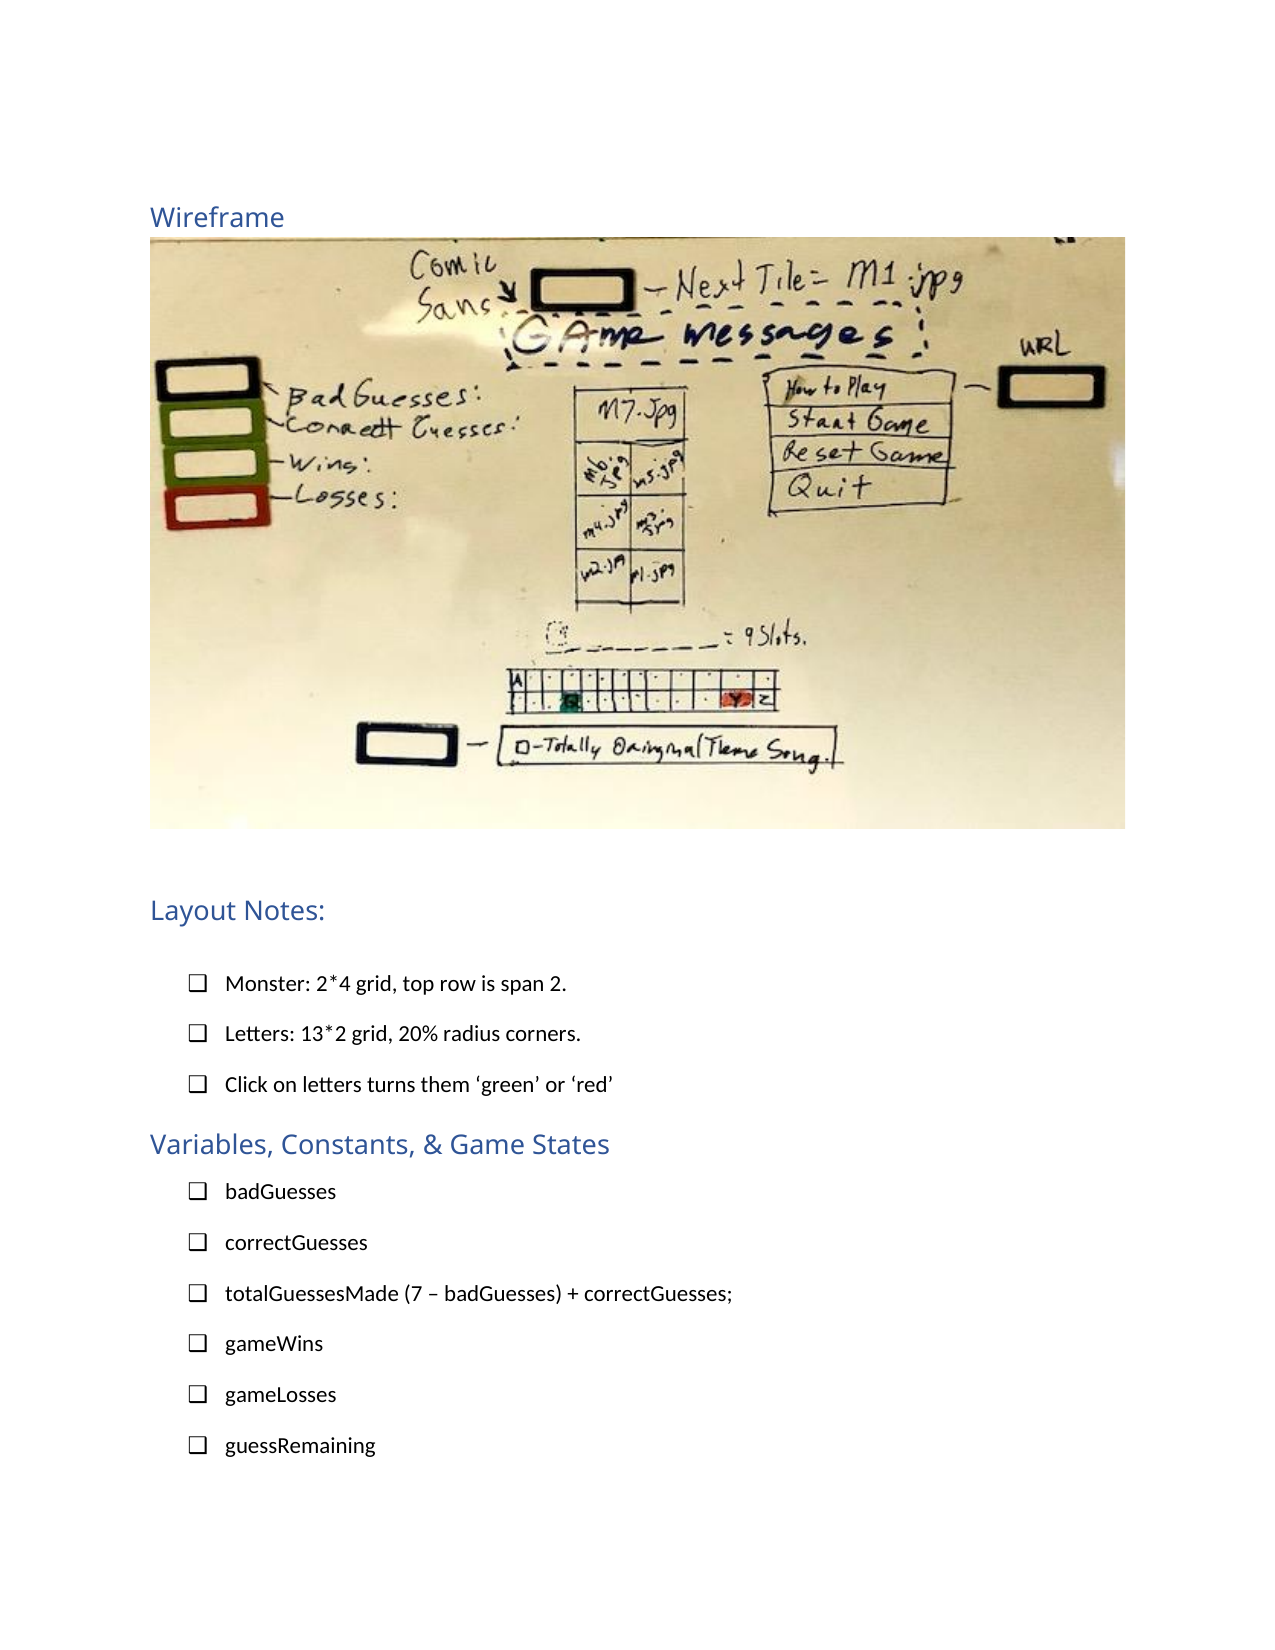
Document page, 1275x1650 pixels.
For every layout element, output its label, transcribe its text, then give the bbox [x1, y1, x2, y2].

list Click on letters turns them ‘green’ or ‘red’ [187, 1058, 1125, 1105]
list correctGuesses [187, 1216, 1125, 1263]
subtitle Wireframe [150, 198, 1125, 235]
list badGuesses [187, 1166, 1125, 1213]
list guessRemaining [187, 1419, 1125, 1466]
subtitle Variables, Constants, & Game States [150, 1126, 1125, 1163]
list gameWins [187, 1318, 1125, 1365]
list Letters: 13*2 grid, 20% radius corners. [187, 1008, 1125, 1055]
list Monster: 2*4 grid, top row is span 2. [187, 957, 1125, 1004]
list totalGuessesMade (7 – badGuesses) + correctGuesses; [187, 1267, 1125, 1314]
subtitle Layout Notes: [150, 892, 1125, 929]
list gameLosses [187, 1368, 1125, 1416]
picture [150, 237, 1125, 829]
